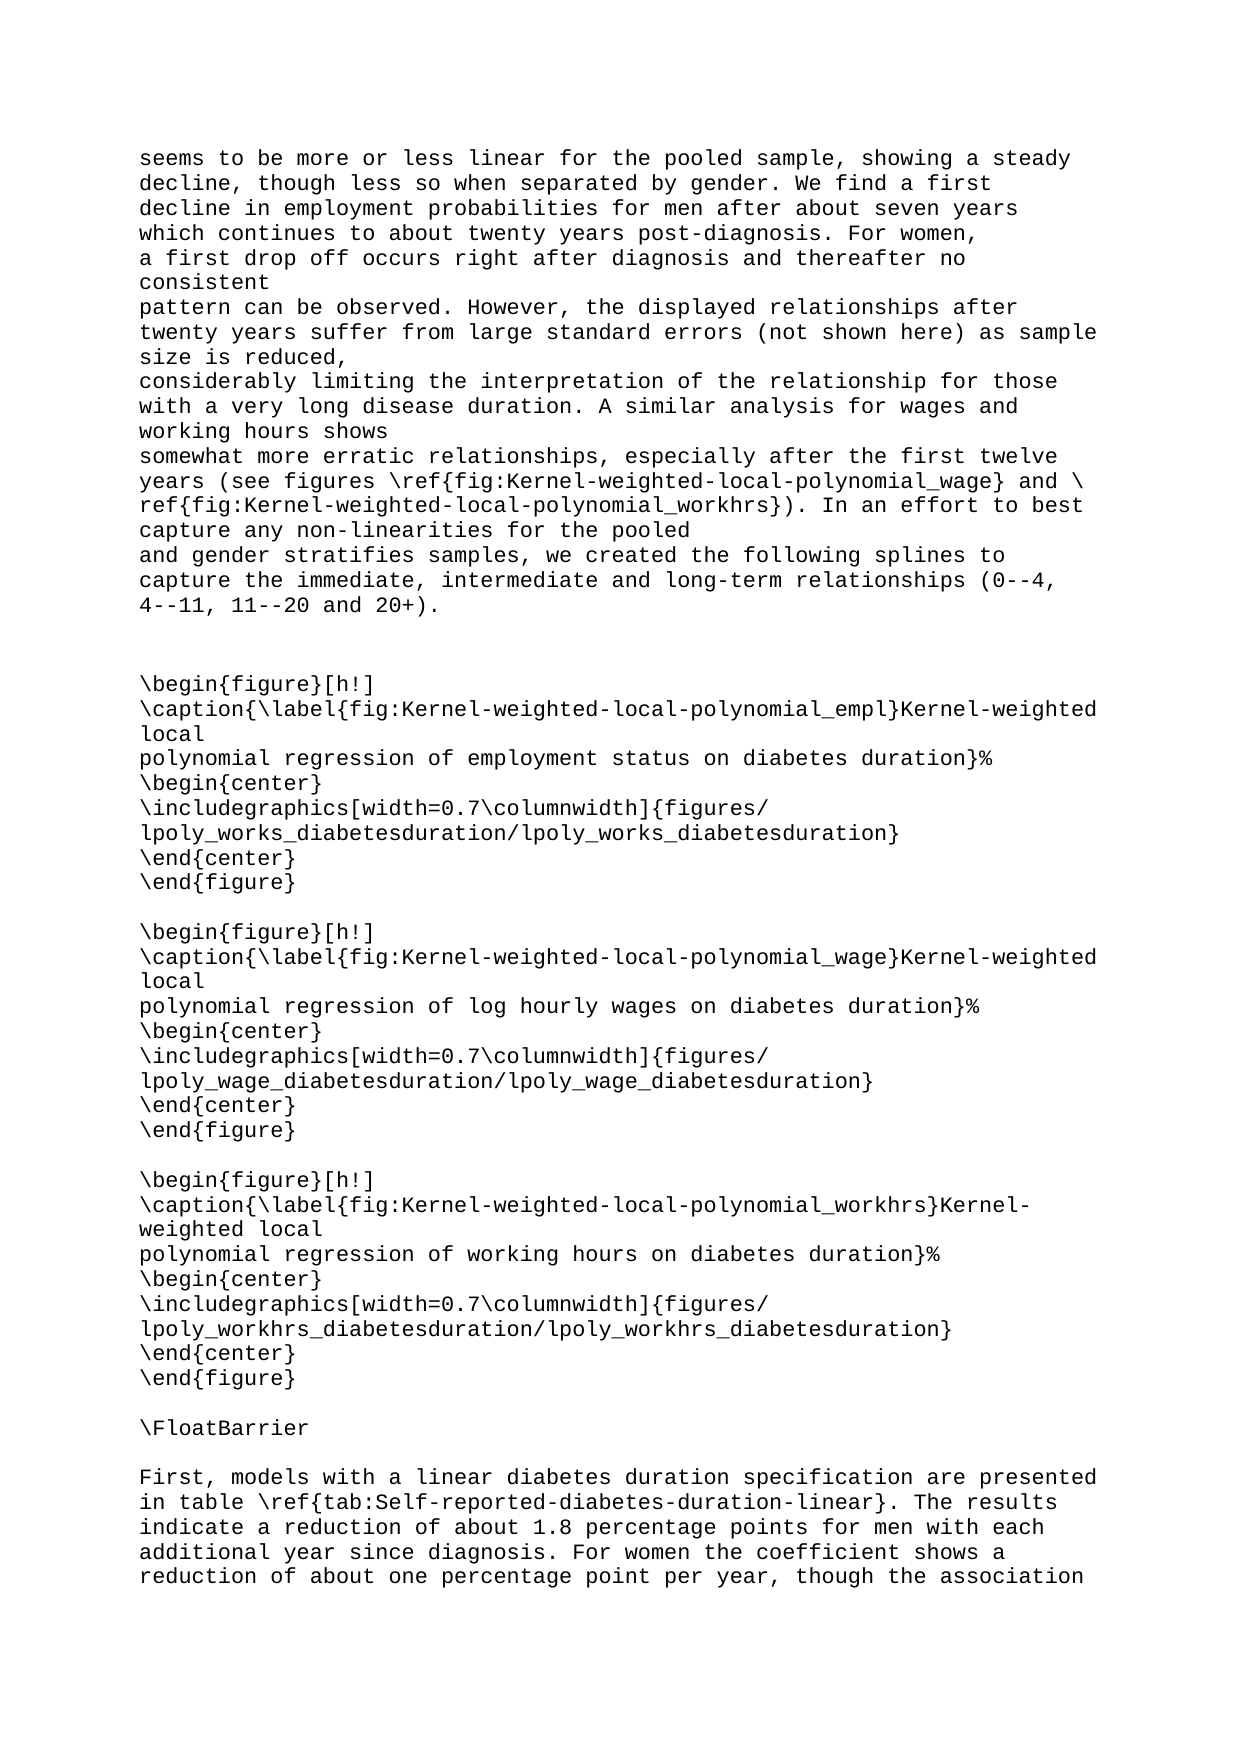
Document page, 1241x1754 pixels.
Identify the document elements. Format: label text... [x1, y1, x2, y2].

text \end{center} [139, 1343, 1101, 1367]
text \FloatBarrier [139, 1417, 1101, 1442]
text decline, though less so when separated by gender. We find a first [139, 172, 1101, 197]
text First, models with a linear diabetes duration specification are presented [139, 1467, 1101, 1491]
text \end{figure} [139, 1367, 1101, 1392]
text pattern can be observed. However, the displayed relationships after [139, 296, 1101, 321]
text \begin{center} [139, 1268, 1101, 1293]
text \end{figure} [139, 1119, 1101, 1144]
text \caption{\label{fig:Kernel-weighted-local-polynomial_workhrs}Kernel-weighted local [139, 1194, 1101, 1243]
text polynomial regression of working hours on diabetes duration}% [139, 1243, 1101, 1268]
text polynomial regression of log hourly wages on diabetes duration}% [139, 996, 1101, 1020]
text \begin{center} [139, 772, 1101, 797]
text \begin{figure}[h!] [139, 1169, 1101, 1194]
text \caption{\label{fig:Kernel-weighted-local-polynomial_wage}Kernel-weighted local [139, 946, 1101, 996]
text years (see figures \ref{fig:Kernel-weighted-local-polynomial_wage} and \ref{fig:Kernel-weighted-local-polynomial_workhrs}). In an effort to best capture any non-linearities for the pooled [139, 470, 1101, 544]
text capture the immediate, intermediate and long-term relationships (0--4, [139, 569, 1101, 594]
text polynomial regression of employment status on diabetes duration}% [139, 748, 1101, 772]
text \end{center} [139, 1095, 1101, 1119]
text reduction of about one percentage point per year, though the association [139, 1566, 1101, 1591]
text and gender stratifies samples, we created the following splines to [139, 544, 1101, 569]
text seems to be more or less linear for the pooled sample, showing a steady [139, 148, 1101, 172]
text \end{figure} [139, 872, 1101, 896]
text \includegraphics[width=0.7\columnwidth]{figures/lpoly_wage_diabetesduration/lpoly_wage_diabetesduration} [139, 1045, 1101, 1095]
text indicate a reduction of about 1.8 percentage points for men with each [139, 1516, 1101, 1541]
text \end{center} [139, 847, 1101, 872]
text \begin{figure}[h!] [139, 921, 1101, 946]
text which continues to about twenty years post-diagnosis. For women, [139, 222, 1101, 247]
text somewhat more erratic relationships, especially after the first twelve [139, 445, 1101, 470]
text \includegraphics[width=0.7\columnwidth]{figures/lpoly_works_diabetesduration/lpoly_works_diabetesduration} [139, 797, 1101, 847]
text additional year since diagnosis. For women the coefficient shows a [139, 1541, 1101, 1566]
text considerably limiting the interpretation of the relationship for those with a very long disease duration. A similar analysis for wages and working hours shows [139, 371, 1101, 445]
text a first drop off occurs right after diagnosis and thereafter no consistent [139, 247, 1101, 296]
text decline in employment probabilities for men after about seven years [139, 197, 1101, 222]
text in table \ref{tab:Self-reported-diabetes-duration-linear}. The results [139, 1491, 1101, 1516]
text twenty years suffer from large standard errors (not shown here) as sample size is reduced, [139, 321, 1101, 371]
text \begin{figure}[h!] [139, 673, 1101, 698]
text 4--11, 11--20 and 20+). [139, 594, 1101, 619]
text \includegraphics[width=0.7\columnwidth]{figures/lpoly_workhrs_diabetesduration/lpoly_workhrs_diabetesduration} [139, 1293, 1101, 1343]
text \caption{\label{fig:Kernel-weighted-local-polynomial_empl}Kernel-weighted local [139, 698, 1101, 748]
text \begin{center} [139, 1020, 1101, 1045]
